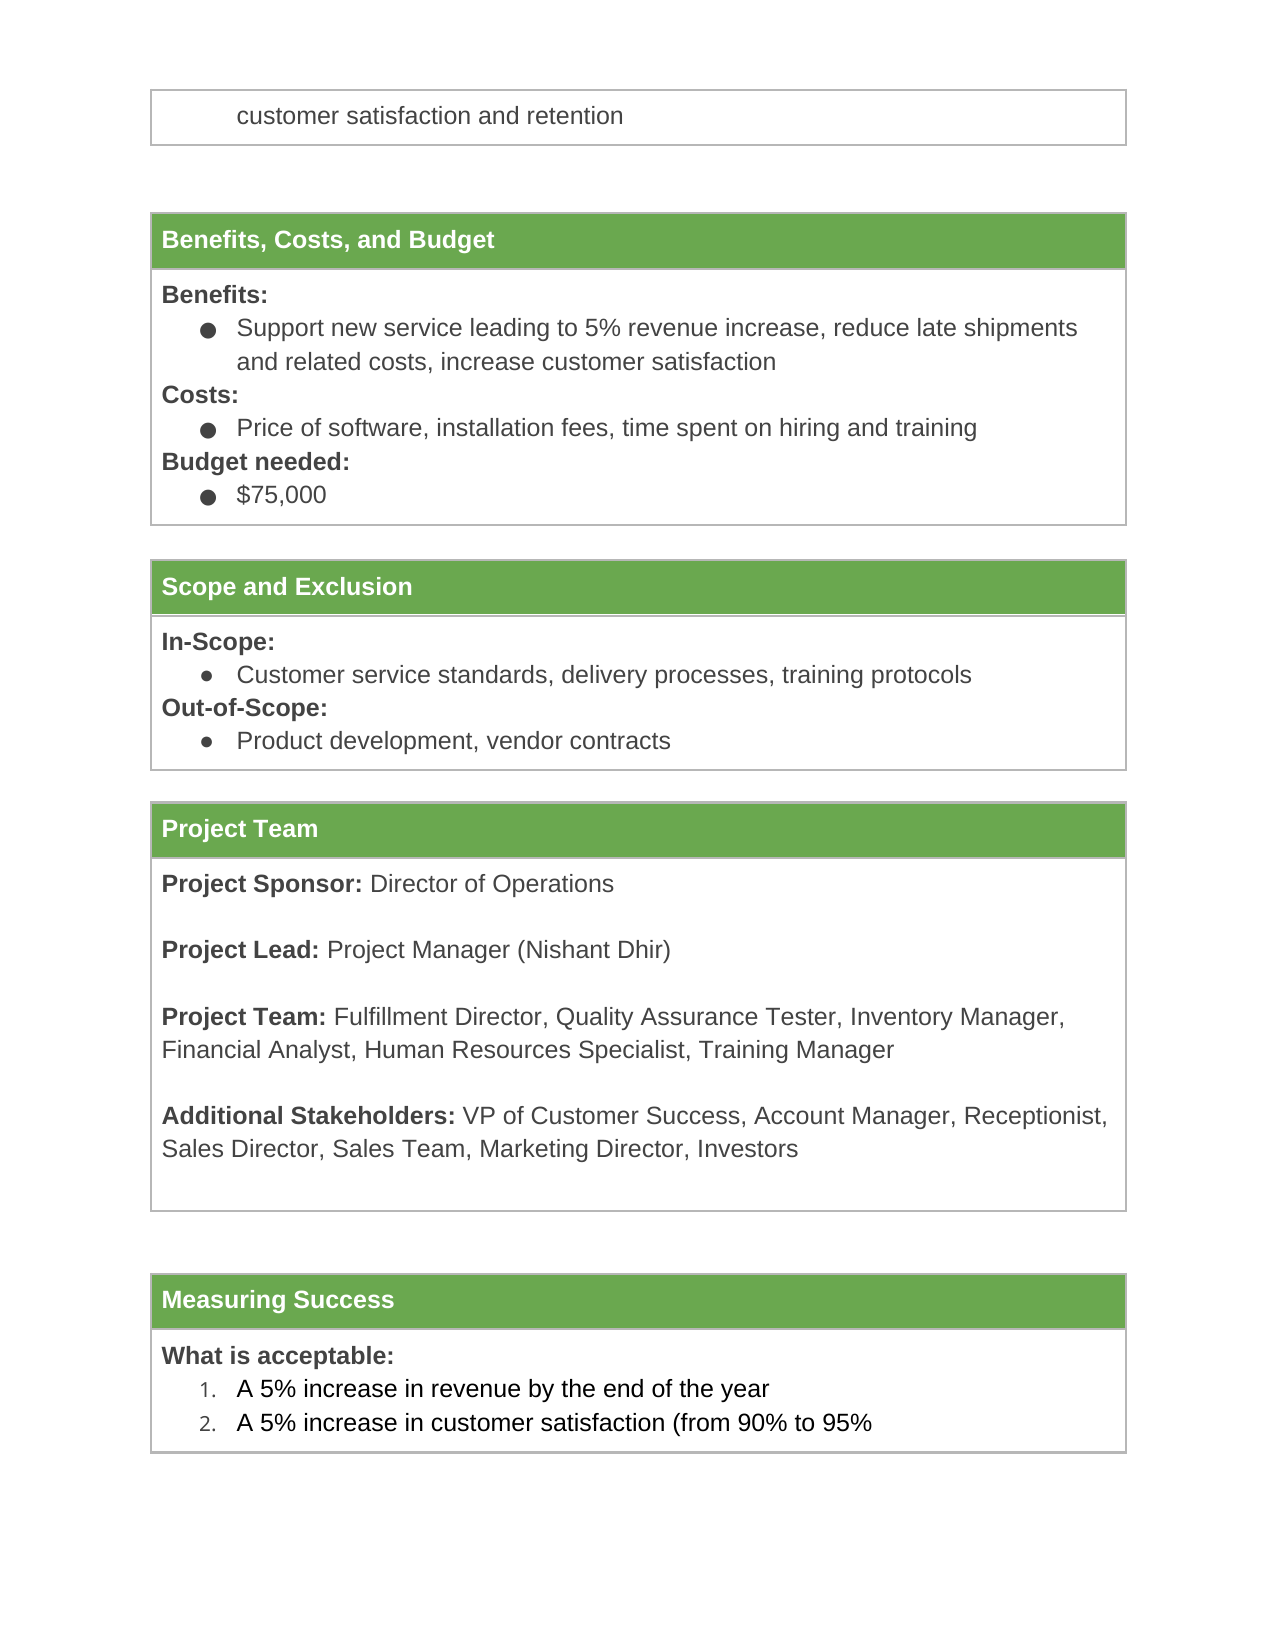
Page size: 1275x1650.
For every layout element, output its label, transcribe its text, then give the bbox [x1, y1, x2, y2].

table_header Measuring Success [152, 1275, 1125, 1328]
table_cell What is acceptable: A 5% increase in revenue by the end of the year A 5% increase in customer satisfaction (from 90% to 95% [152, 1330, 1125, 1451]
table_cell In-Scope: Customer service standards, delivery processes, training protocols Out-of-Scope: Product development, vendor contracts [152, 617, 1125, 769]
table_header Scope and Exclusion [152, 561, 1125, 614]
table_cell Benefits: Support new service leading to 5% revenue increase, reduce late shipments and related costs, increase customer satisfaction Costs: Price of software, installation fees, time spent on hiring and training Budget needed: $75,000 [152, 270, 1125, 524]
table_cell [152, 91, 1125, 144]
table_header Project Team [152, 804, 1125, 857]
table_header Benefits, Costs, and Budget [152, 214, 1125, 268]
table_cell Project Sponsor: Director of Operations Project Lead: Project Manager (Nishant Dhir) Project Team: Fulfillment Director, Quality Assurance Tester, Inventory Manager, Financial Analyst, Human Resources Specialist, Training Manager Additional Stakeholders: VP of Customer Success, Account Manager, Receptionist, Sales Director, Sales Team, Marketing Director, Investors [152, 859, 1125, 1210]
